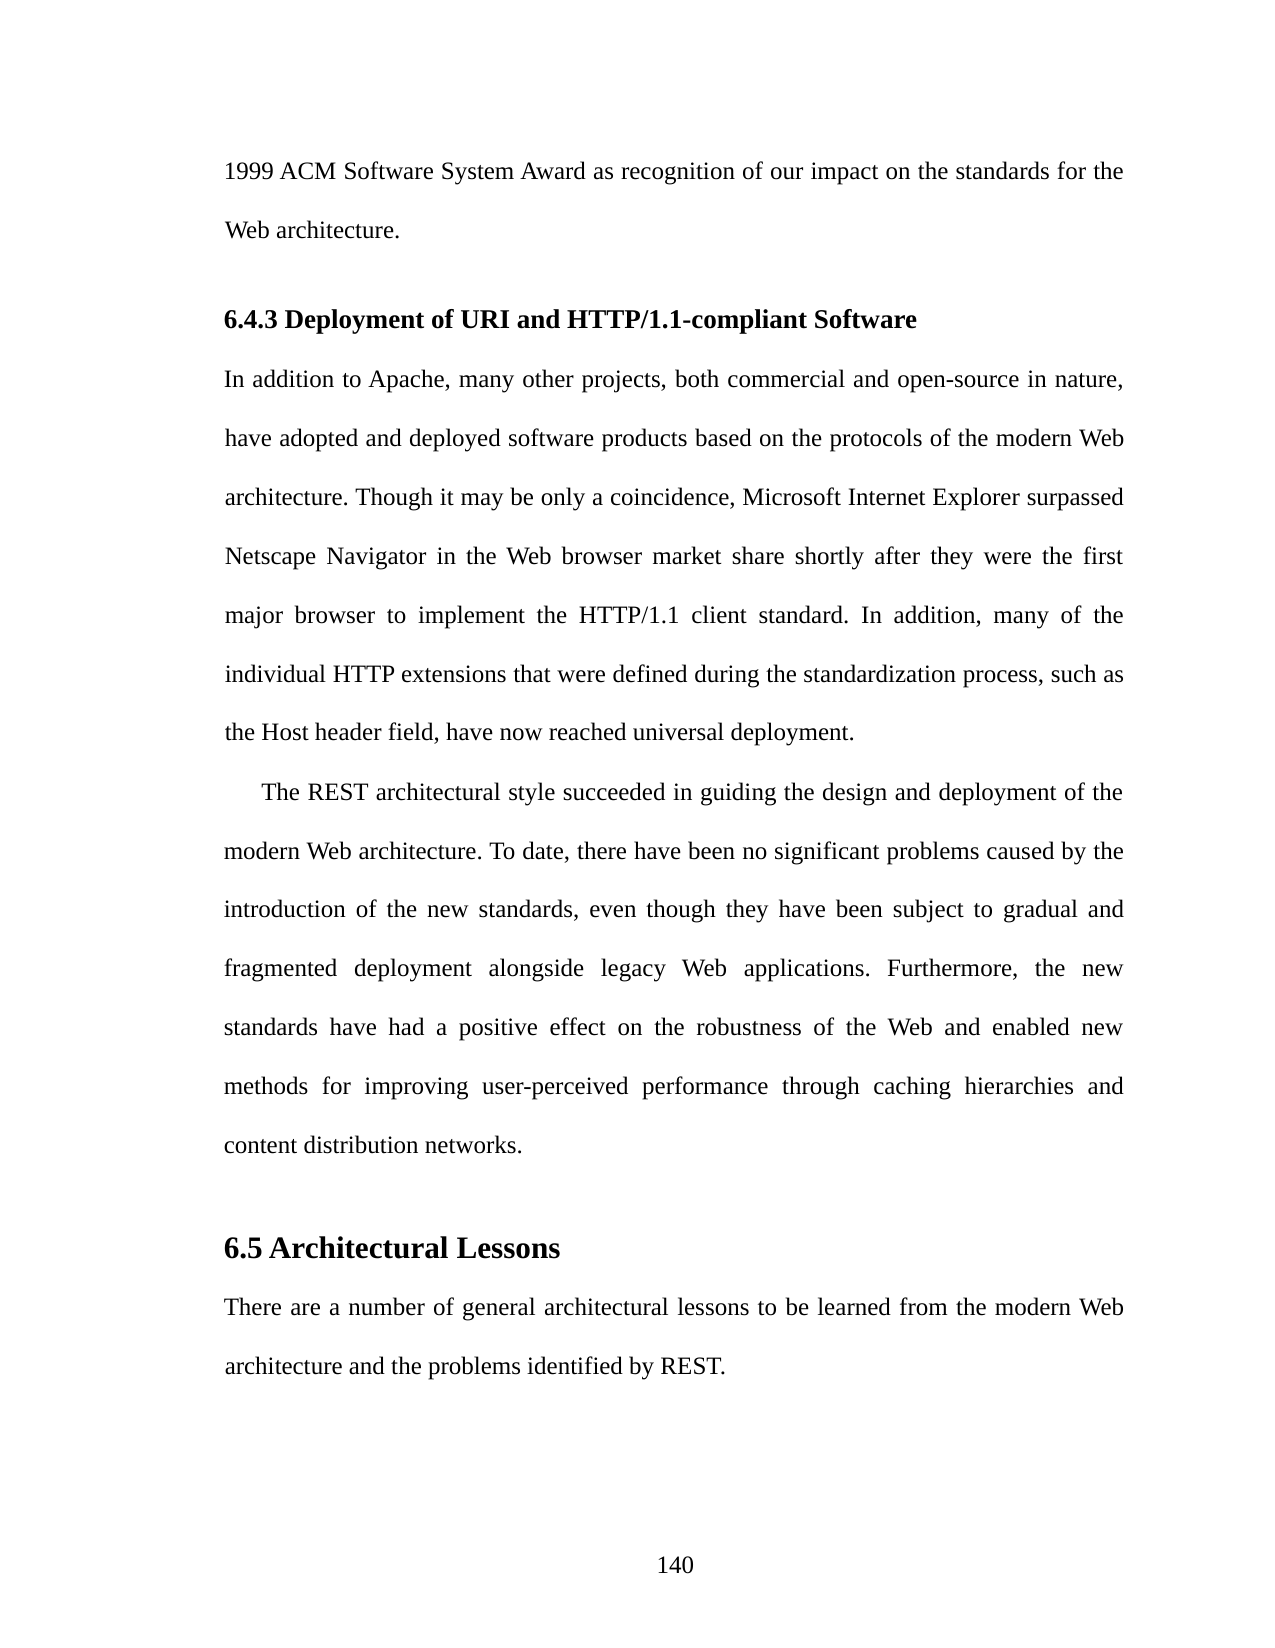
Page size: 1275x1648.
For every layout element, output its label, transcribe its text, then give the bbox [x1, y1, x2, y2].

text There are a number of general architectural lessons to be learned from the modern Web architecture and the problems identified by REST. [223, 1292, 1125, 1379]
text In addition to Apache, many other projects, both commercial and open-source in nature, have adopted and deployed software products based on the protocols of the modern Web architecture. Though it may be only a coincidence, Microsoft Internet Explorer surpassed Netscape Navigator in the Web browser market share shortly after they were the first major browser to implement the HTTP/1.1 client standard. In addition, many of the individual HTTP extensions that were defined during the standardization process, such as the Host header field, have now reached universal deployment. [223, 364, 1125, 746]
subtitle 6.5 Architectural Lessons [223, 1230, 1064, 1266]
subtitle 6.4.3 Deployment of URI and HTTP/1.1-compliant Software [223, 303, 1064, 334]
text The REST architectural style succeeded in guiding the design and deployment of the modern Web architecture. To date, there have been no significant problems caused by the introduction of the new standards, even though they have been subject to gradual and fragmented deployment alongside legacy Web applications. Furthermore, the new standards have had a positive effect on the robustness of the Web and enabled new methods for improving user-perceived performance through caching hierarchies and content distribution networks. [223, 777, 1125, 1159]
text 1999 ACM Software System Award as recognition of our impact on the standards for the Web architecture. [223, 156, 1125, 244]
